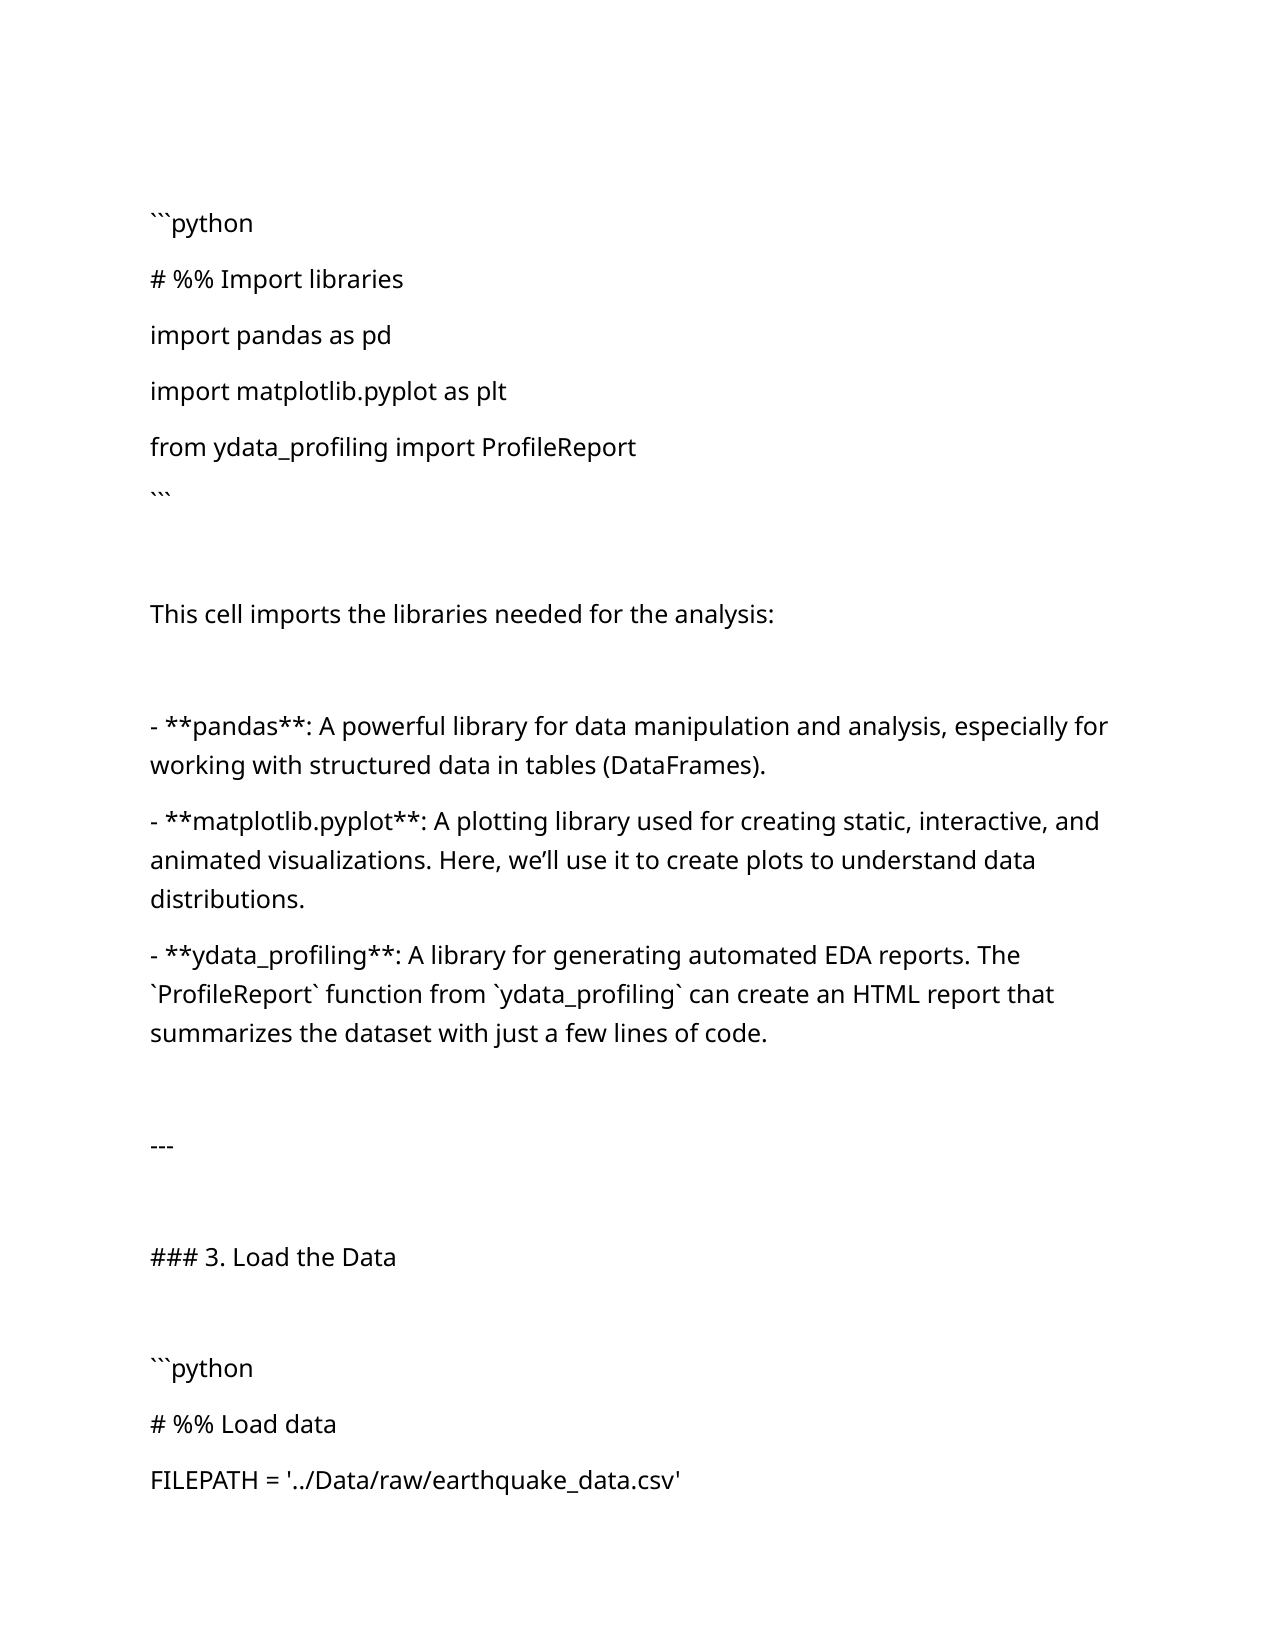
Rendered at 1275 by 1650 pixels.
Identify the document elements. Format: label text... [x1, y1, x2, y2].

text ### 3. Load the Data [150, 1239, 1125, 1273]
text --- [150, 1127, 1125, 1162]
text from ydata_profiling import ProfileReport [150, 429, 1125, 463]
text This cell imports the libraries needed for the analysis: [150, 597, 1125, 631]
text import matplotlib.pyplot as plt [150, 373, 1125, 407]
text ```python [150, 1351, 1125, 1385]
text - **ydata_profiling**: A library for generating automated EDA reports. The `ProfileReport` function from `ydata_profiling` can create an HTML report that summarizes the dataset with just a few lines of code. [150, 937, 1125, 1050]
text - **pandas**: A powerful library for data manipulation and analysis, especially for working with structured data in tables (DataFrames). [150, 708, 1125, 782]
text - **matplotlib.pyplot**: A plotting library used for creating static, interactive, and animated visualizations. Here, we’ll use it to create plots to understand data distributions. [150, 803, 1125, 916]
text import pandas as pd [150, 317, 1125, 352]
text ```python [150, 206, 1125, 240]
text ``` [150, 485, 1125, 519]
text FILEPATH = '../Data/raw/earthquake_data.csv' [150, 1462, 1125, 1497]
text # %% Load data [150, 1407, 1125, 1441]
text # %% Import libraries [150, 262, 1125, 296]
